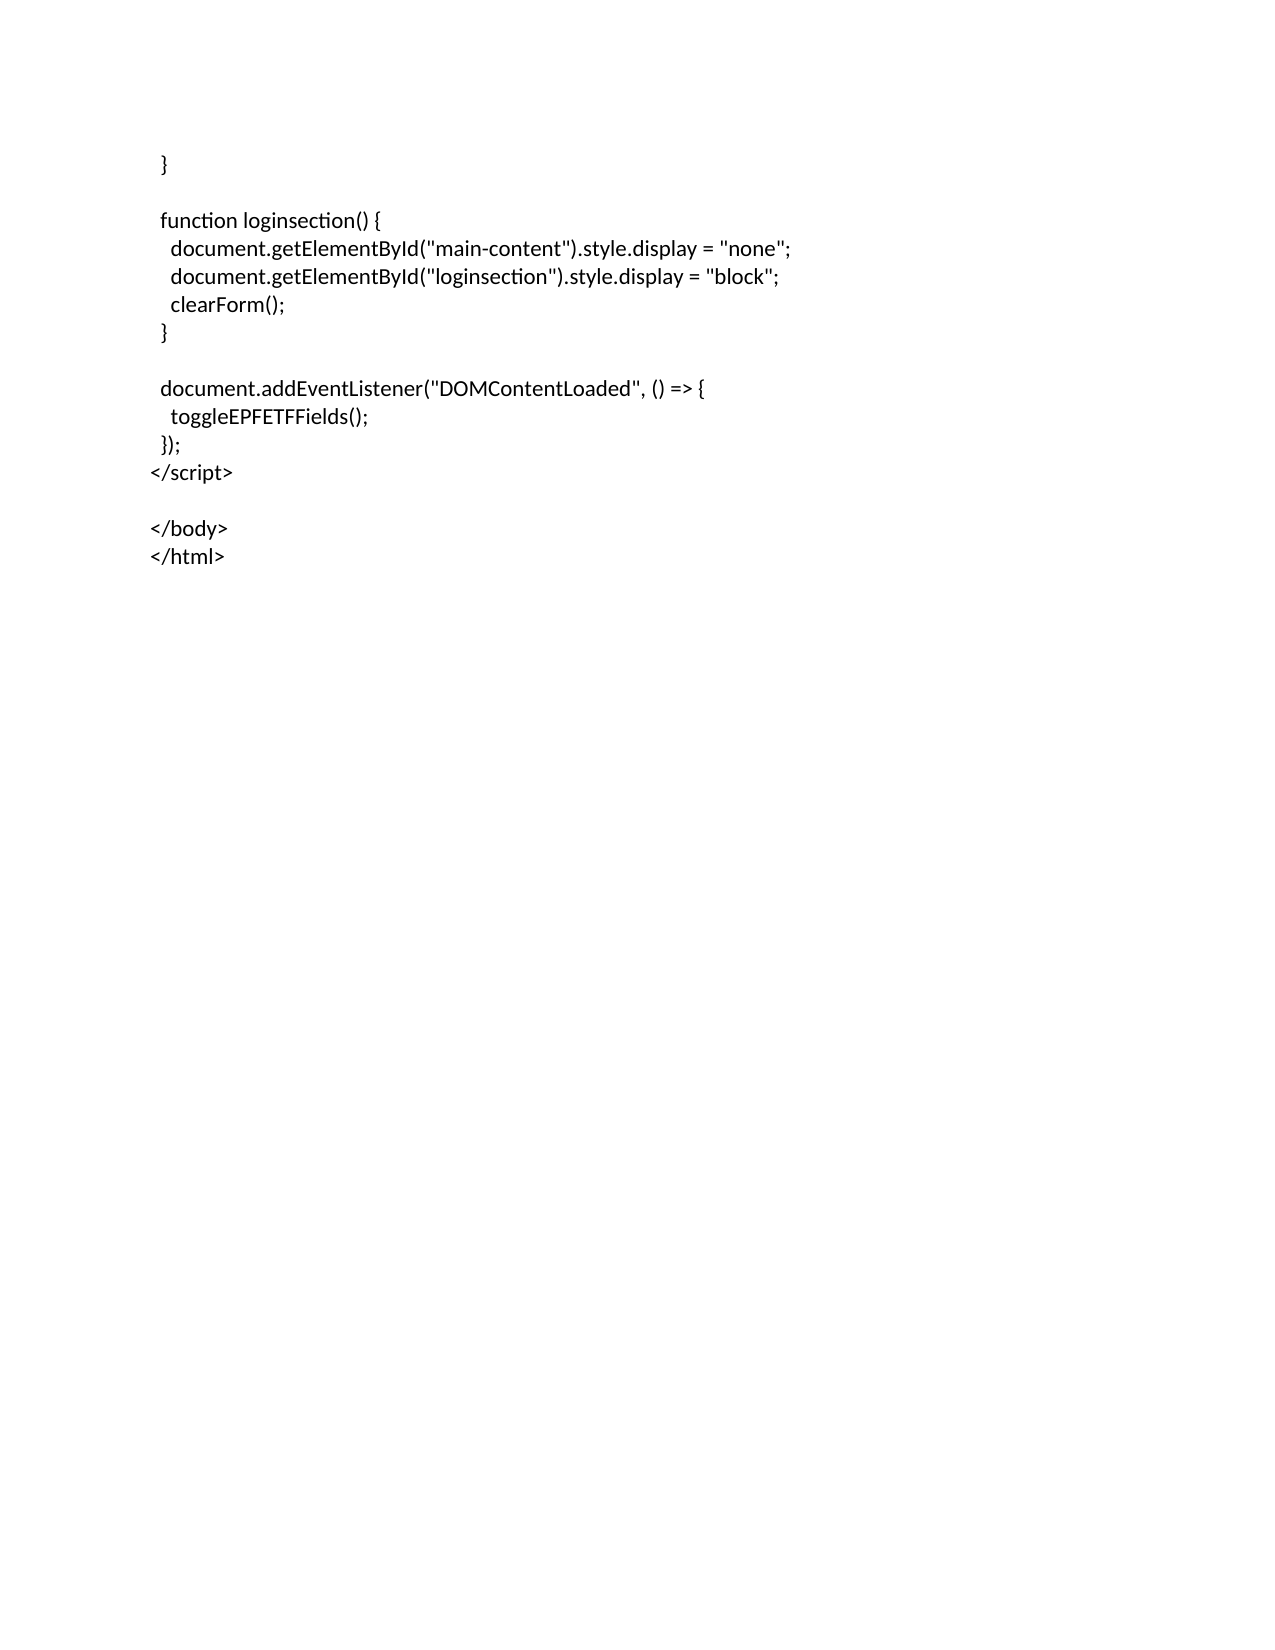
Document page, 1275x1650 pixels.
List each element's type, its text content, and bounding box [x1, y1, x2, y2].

text }); [150, 430, 1125, 458]
text clearForm(); [150, 290, 1125, 318]
text </body> [150, 514, 1125, 542]
text document.addEventListener("DOMContentLoaded", () => { [150, 374, 1125, 402]
text </html> [150, 542, 1125, 570]
text </script> [150, 458, 1125, 486]
text } [150, 318, 1125, 346]
text toggleEPFETFFields(); [150, 402, 1125, 430]
text } [150, 150, 1125, 178]
text document.getElementById("loginsection").style.display = "block"; [150, 262, 1125, 290]
text function loginsection() { [150, 206, 1125, 234]
text document.getElementById("main-content").style.display = "none"; [150, 234, 1125, 262]
